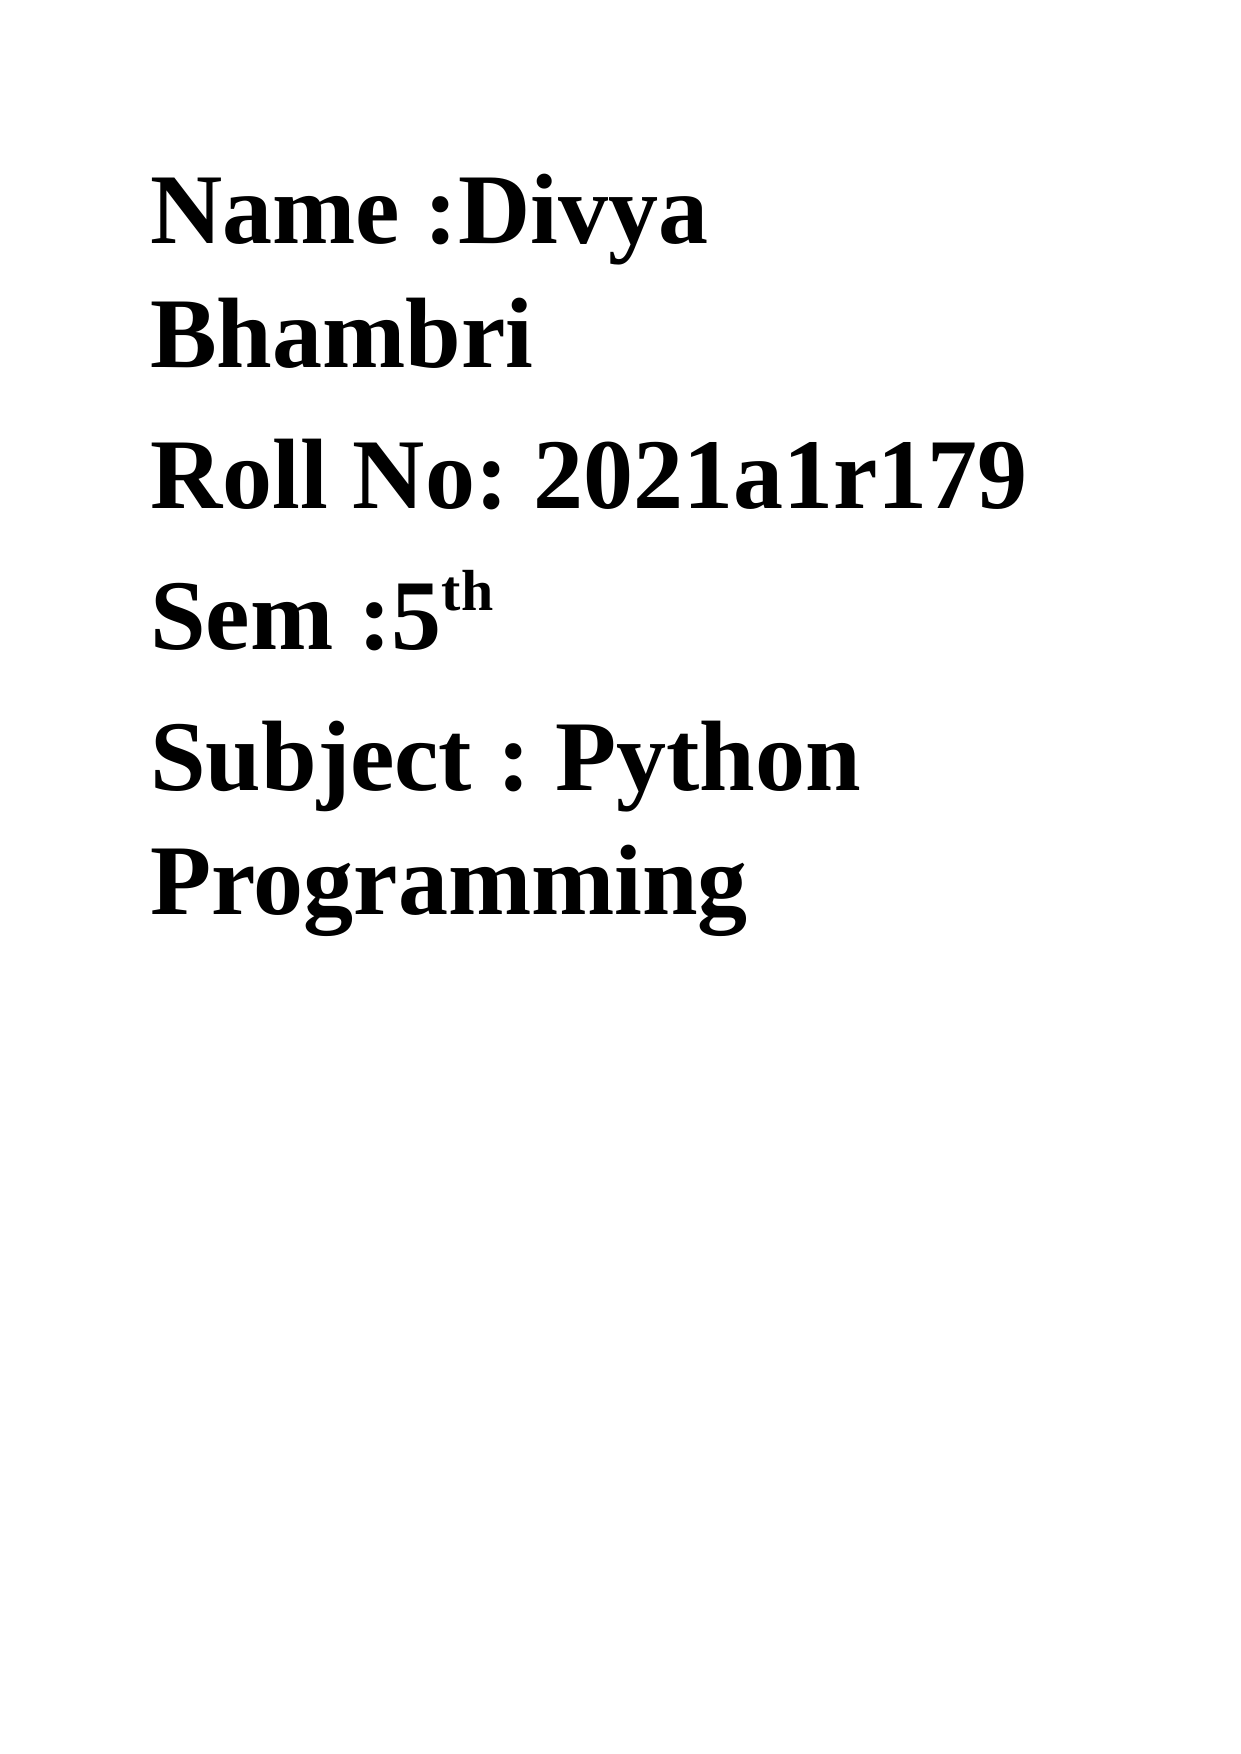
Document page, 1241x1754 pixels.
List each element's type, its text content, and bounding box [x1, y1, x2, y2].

text Subject : Python Programming [150, 697, 1090, 936]
text Name :Divya Bhambri [150, 150, 1090, 389]
text Sem :5th [150, 556, 1090, 671]
text Roll No: 2021a1r179 [150, 415, 1090, 530]
